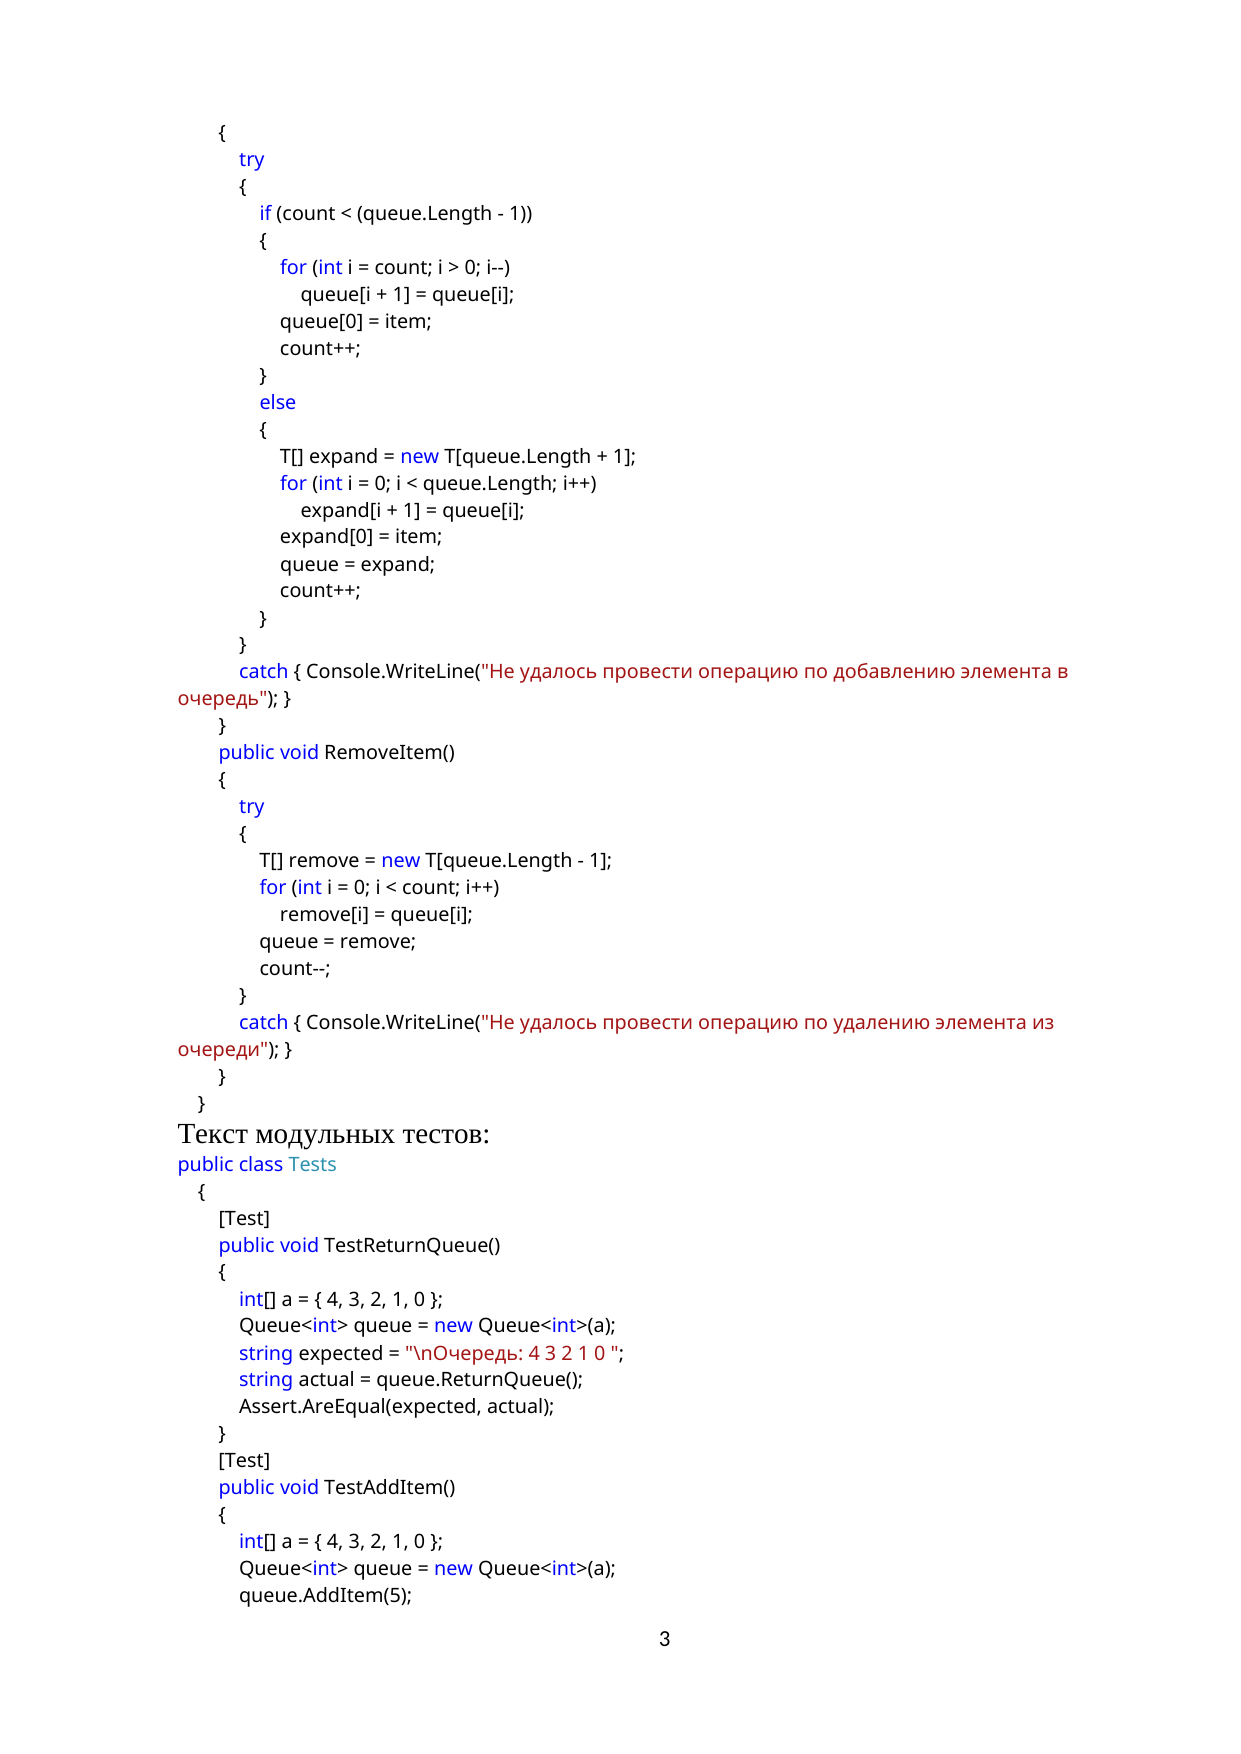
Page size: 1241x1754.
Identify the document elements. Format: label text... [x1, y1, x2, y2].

text { [177, 1258, 1152, 1285]
text count++; [177, 334, 1152, 361]
text string expected = "\nОчередь: 4 3 2 1 0 "; [177, 1339, 1152, 1366]
text [Test] [177, 1204, 1152, 1231]
text Assert.AreEqual(expected, actual); [177, 1393, 1152, 1420]
text } [177, 1420, 1152, 1447]
text queue = expand; [177, 550, 1152, 577]
text catch { Console.WriteLine("Не удалось провести операцию по удалению элемента из очереди"); } [177, 1008, 1152, 1062]
text expand[0] = item; [177, 523, 1152, 550]
text if (count < (queue.Length - 1)) [177, 199, 1152, 226]
text try [177, 793, 1152, 819]
text } [177, 604, 1152, 631]
text { [177, 415, 1152, 442]
text queue[0] = item; [177, 307, 1152, 334]
text expand[i + 1] = queue[i]; [177, 496, 1152, 523]
text } [177, 1089, 1152, 1116]
text } [177, 712, 1152, 739]
text public void TestAddItem() [177, 1474, 1152, 1501]
text { [177, 819, 1152, 847]
text { [177, 172, 1152, 199]
text for (int i = 0; i < queue.Length; i++) [177, 469, 1152, 496]
text else [177, 388, 1152, 415]
text try [177, 145, 1152, 172]
text queue[i + 1] = queue[i]; [177, 280, 1152, 307]
text catch { Console.WriteLine("Не удалось провести операцию по добавлению элемента в очередь"); } [177, 658, 1152, 712]
text Queue<int> queue = new Queue<int>(a); [177, 1312, 1152, 1339]
text count--; [177, 954, 1152, 981]
text queue = remove; [177, 927, 1152, 954]
text Queue<int> queue = new Queue<int>(a); [177, 1554, 1152, 1582]
text } [177, 361, 1152, 388]
text { [177, 1177, 1152, 1204]
text public void TestReturnQueue() [177, 1231, 1152, 1258]
text { [177, 226, 1152, 253]
text [Test] [177, 1447, 1152, 1474]
text queue.AddItem(5); [177, 1582, 1152, 1608]
text { [177, 118, 1152, 145]
text { [177, 766, 1152, 793]
text count++; [177, 577, 1152, 604]
text public class Tests [177, 1150, 1152, 1177]
text remove[i] = queue[i]; [177, 901, 1152, 927]
text for (int i = 0; i < count; i++) [177, 873, 1152, 901]
text } [177, 1062, 1152, 1089]
text T[] expand = new T[queue.Length + 1]; [177, 442, 1152, 469]
text { [177, 1501, 1152, 1528]
text int[] a = { 4, 3, 2, 1, 0 }; [177, 1285, 1152, 1312]
text Текст модульных тестов: [177, 1116, 1152, 1150]
text public void RemoveItem() [177, 739, 1152, 766]
text T[] remove = new T[queue.Length - 1]; [177, 847, 1152, 873]
text for (int i = count; i > 0; i--) [177, 253, 1152, 280]
text } [177, 981, 1152, 1008]
text string actual = queue.ReturnQueue(); [177, 1366, 1152, 1393]
text } [177, 631, 1152, 658]
text int[] a = { 4, 3, 2, 1, 0 }; [177, 1528, 1152, 1554]
